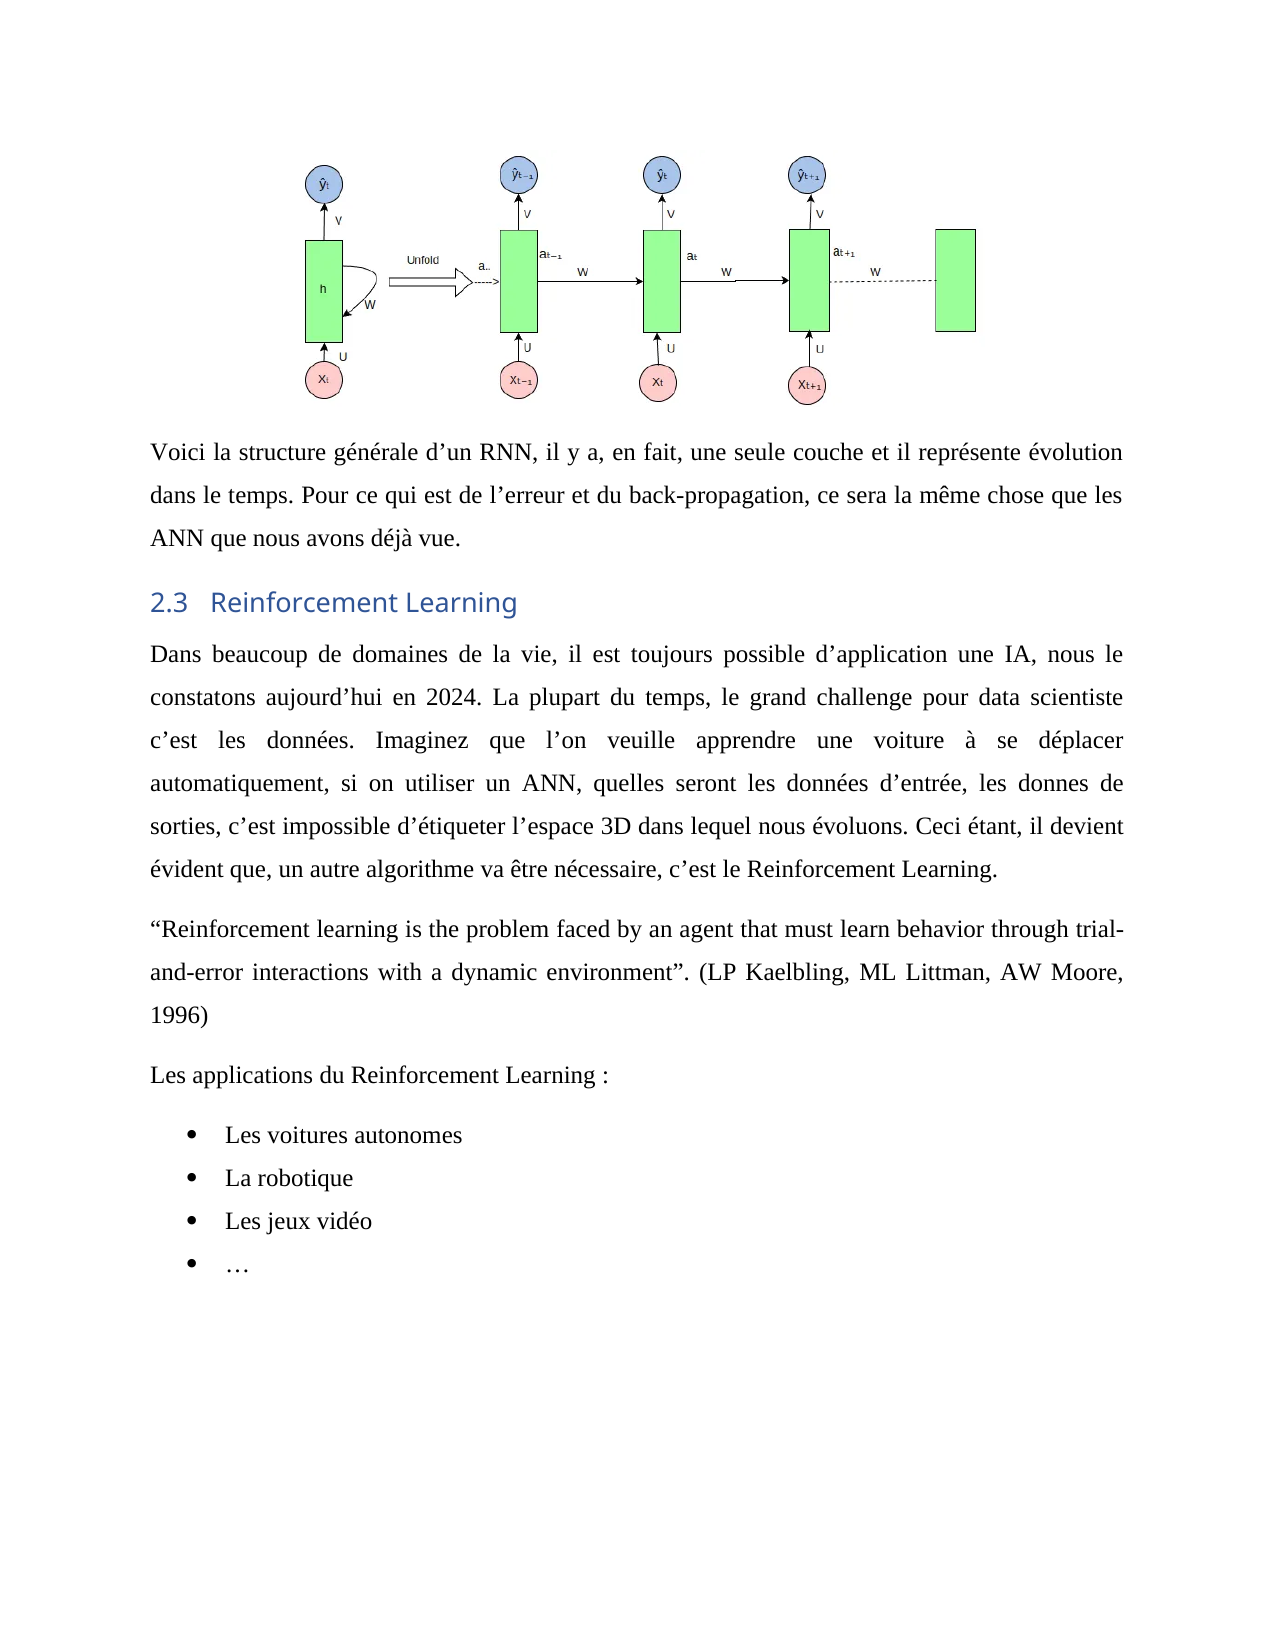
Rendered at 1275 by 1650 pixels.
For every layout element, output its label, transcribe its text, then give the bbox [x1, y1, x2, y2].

text “Reinforcement learning is the problem faced by an agent that must learn behavior through trial-and-error interactions with a dynamic environment”. (LP Kaelbling, ML Littman, AW Moore, 1996) [150, 914, 1125, 1029]
list Les jeux vidéo [187, 1206, 1125, 1235]
list Les voitures autonomes [187, 1120, 1125, 1149]
subtitle Reinforcement Learning [150, 583, 1125, 620]
text Les applications du Reinforcement Learning : [150, 1060, 1125, 1089]
list La robotique [187, 1163, 1125, 1192]
text Dans beaucoup de domaines de la vie, il est toujours possible d’application une IA, nous le constatons aujourd’hui en 2024. La plupart du temps, le grand challenge pour data scientiste c’est les données. Imaginez que l’on veuille apprendre une voiture à se déplacer automatiquement, si on utiliser un ANN, quelles seront les données d’entrée, les donnes de sorties, c’est impossible d’étiqueter l’espace 3D dans lequel nous évoluons. Ceci étant, il devient évident que, un autre algorithme va être nécessaire, c’est le Reinforcement Learning. [150, 639, 1125, 883]
list … [187, 1249, 1125, 1278]
picture [290, 150, 985, 407]
text Voici la structure générale d’un RNN, il y a, en fait, une seule couche et il représente évolution dans le temps. Pour ce qui est de l’erreur et du back-propagation, ce sera la même chose que les ANN que nous avons déjà vue. [150, 437, 1125, 552]
